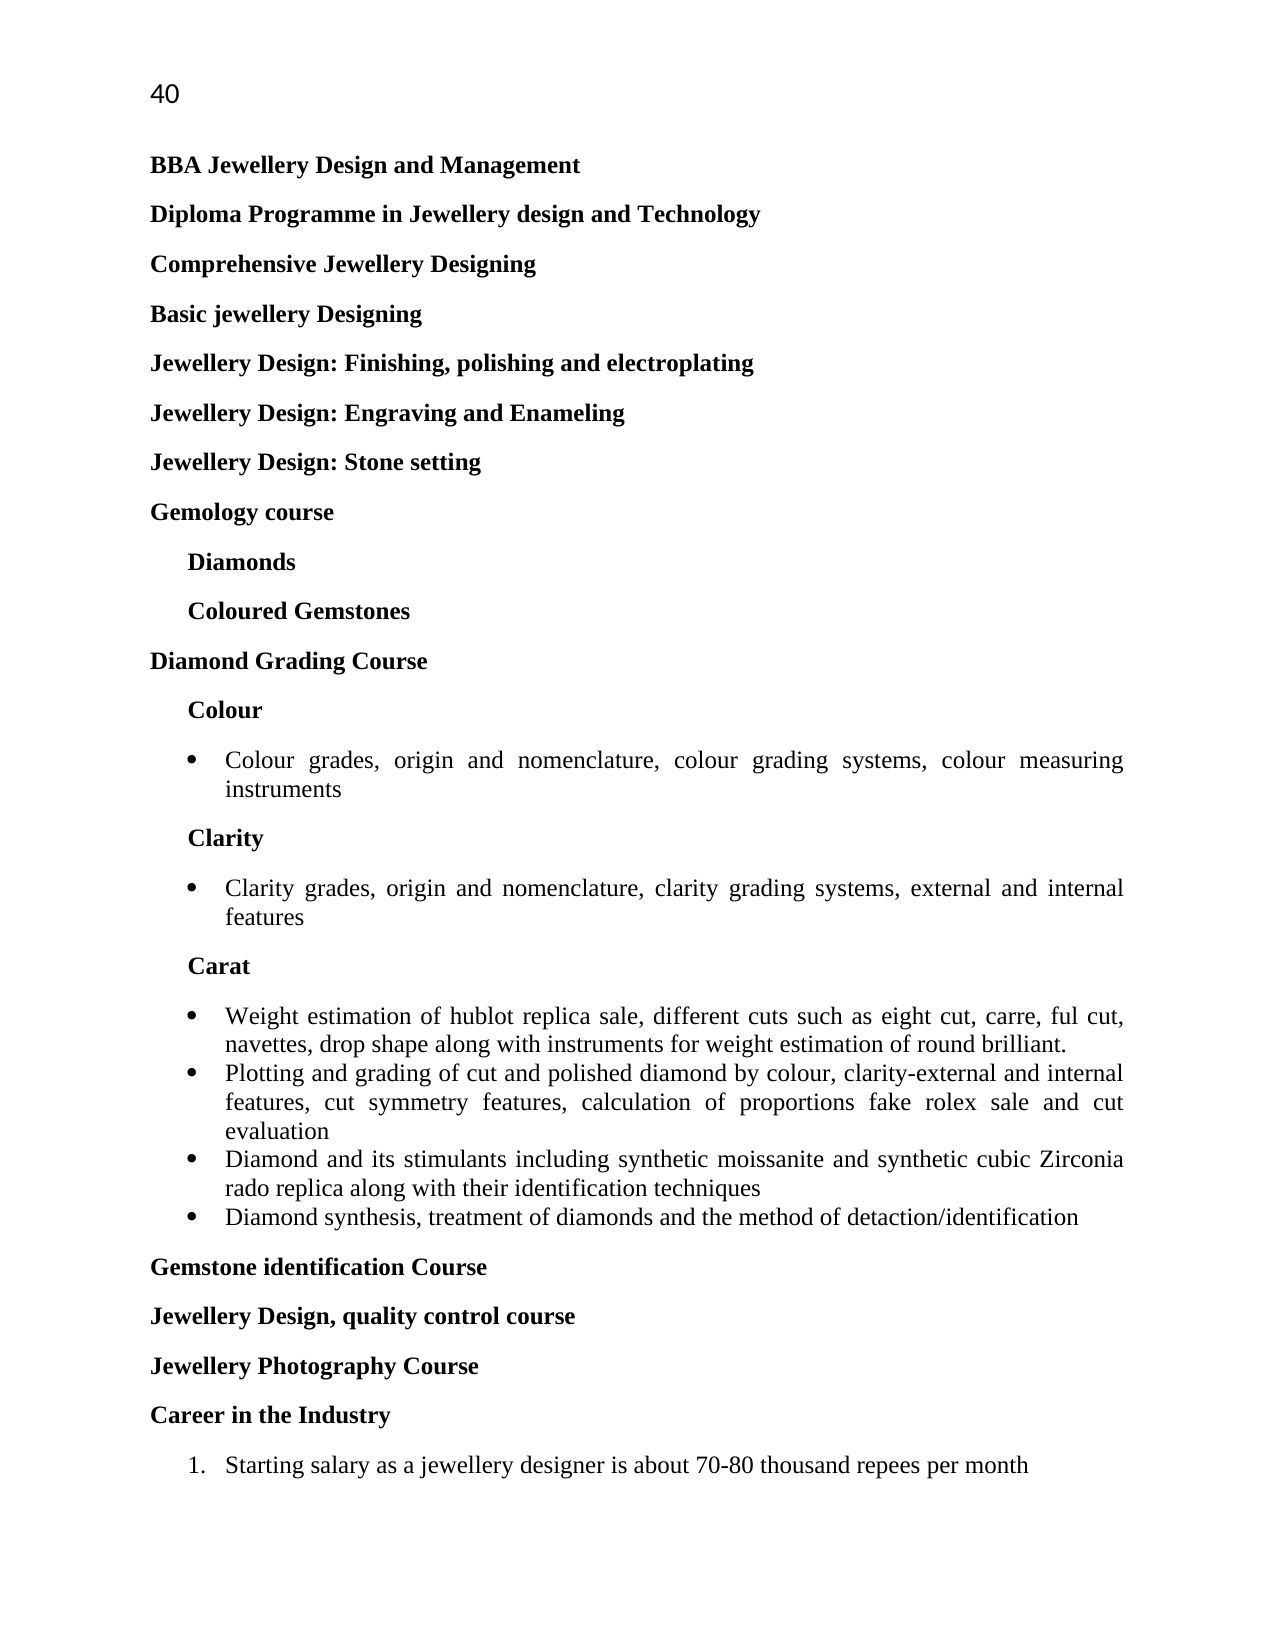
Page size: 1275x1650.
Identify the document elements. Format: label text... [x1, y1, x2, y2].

text Diamonds [150, 547, 1125, 575]
text Coloured Gemstones [187, 596, 1125, 625]
text BBA Jewellery Design and Management [150, 150, 1125, 179]
text Gemstone identification Course [150, 1252, 1125, 1280]
list Diamond synthesis, treatment of diamonds and the method of detaction/identification [187, 1202, 1125, 1231]
text Jewellery Design: Engraving and Enameling [150, 398, 1125, 427]
list Starting salary as a jewellery designer is about 70-80 thousand repees per month [187, 1450, 1125, 1479]
text Jewellery Design: Finishing, polishing and electroplating [150, 348, 1125, 377]
text Jewellery Design, quality control course [150, 1301, 1125, 1330]
text Jewellery Design: Stone setting [150, 447, 1125, 476]
text Diploma Programme in Jewellery design and Technology [150, 199, 1125, 228]
text Clarity [187, 823, 1125, 852]
text Gemology course [150, 497, 1125, 526]
text Career in the Industry [150, 1400, 1125, 1429]
text Carat [187, 951, 1125, 980]
list Plotting and grading of cut and polished diamond by colour, clarity-external and internal features, cut symmetry features, calculation of proportions fake rolex sale and cut evaluation [187, 1058, 1125, 1144]
text Colour [187, 695, 1125, 724]
list Colour grades, origin and nomenclature, colour grading systems, colour measuring instruments [187, 745, 1125, 802]
text Jewellery Photography Course [150, 1351, 1125, 1379]
text Diamond Grading Course [150, 646, 1125, 674]
list Diamond and its stimulants including synthetic moissanite and synthetic cubic Zirconia rado replica along with their identification techniques [187, 1144, 1125, 1202]
list Weight estimation of hublot replica sale, different cuts such as eight cut, carre, ful cut, navettes, drop shape along with instruments for weight estimation of round brilliant. [187, 1001, 1125, 1058]
text Basic jewellery Designing [150, 299, 1125, 327]
text Comprehensive Jewellery Designing [150, 249, 1125, 278]
list Clarity grades, origin and nomenclature, clarity grading systems, external and internal features [187, 873, 1125, 930]
